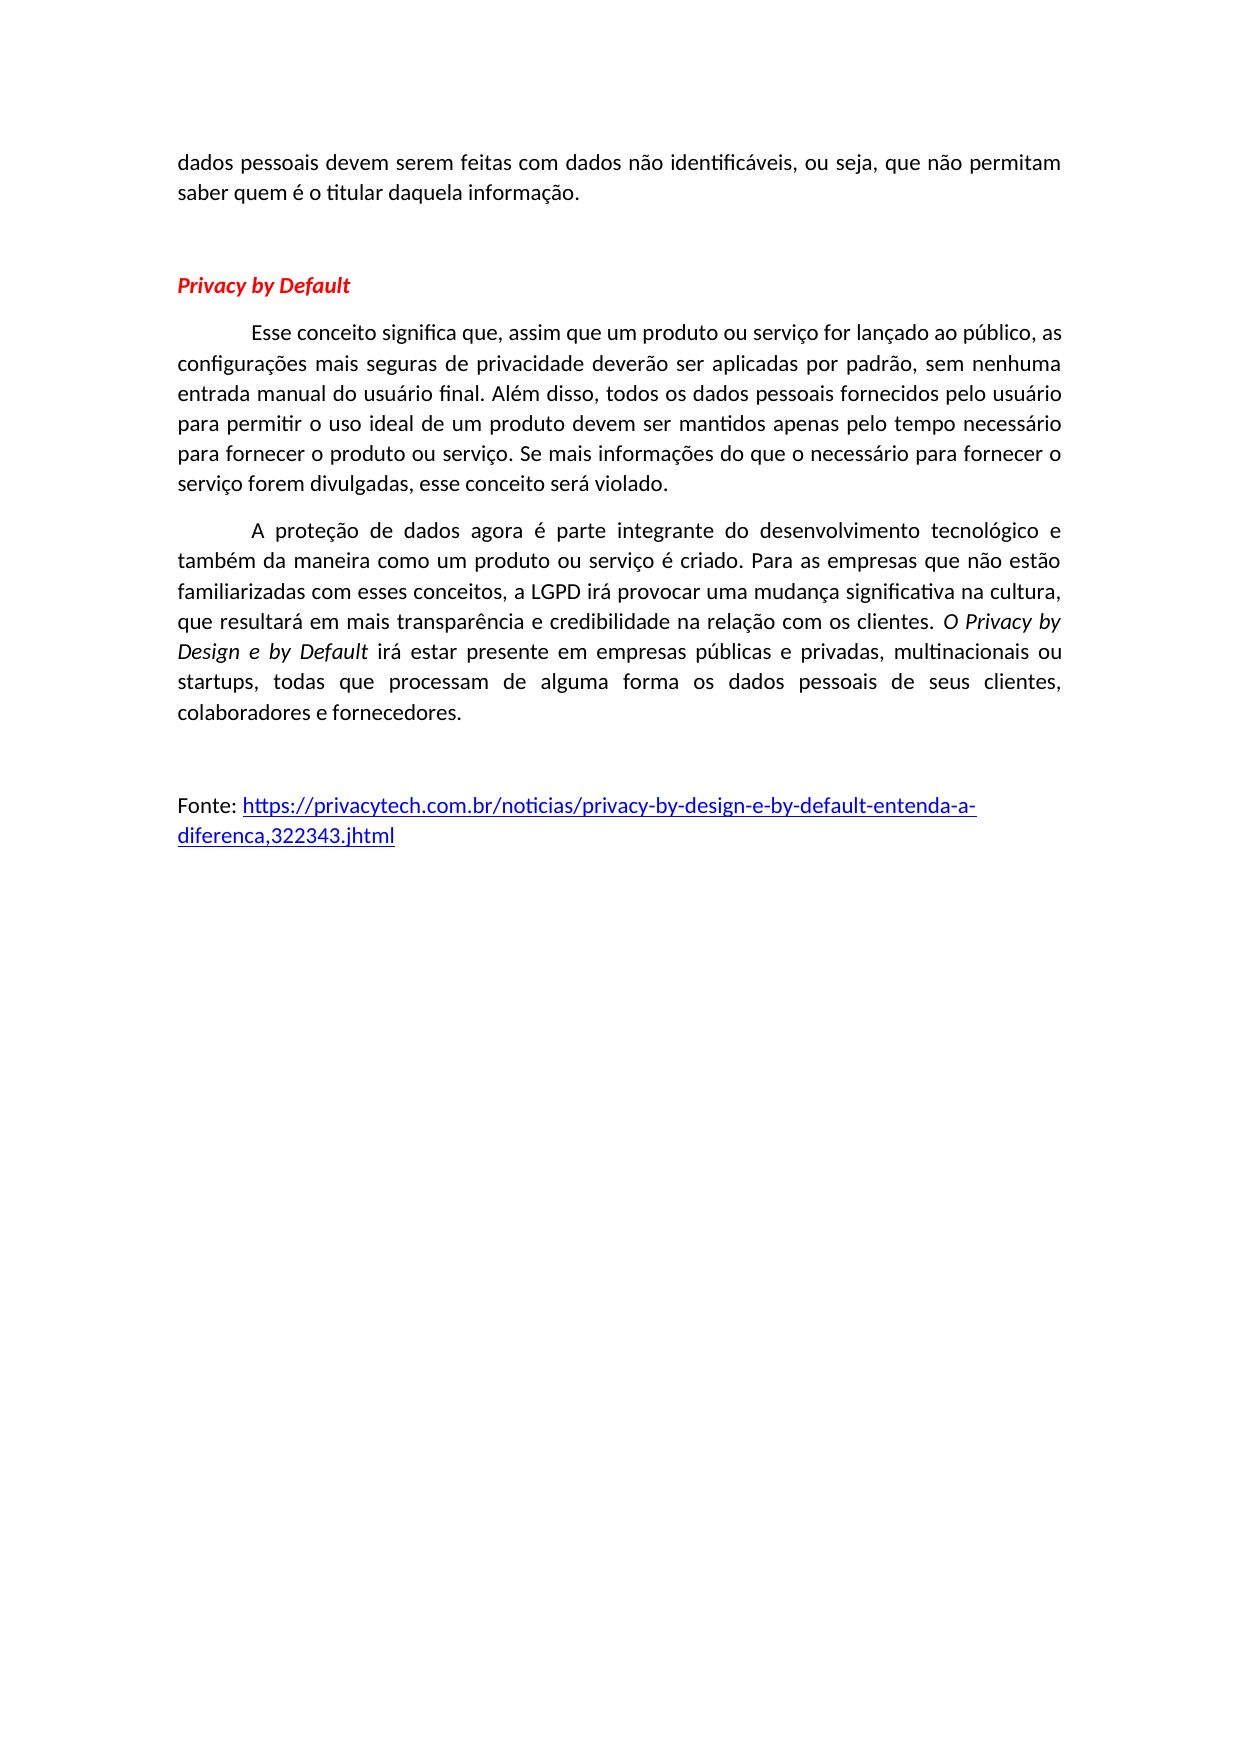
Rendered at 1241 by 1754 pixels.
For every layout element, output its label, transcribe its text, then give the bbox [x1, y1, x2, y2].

text Privacy by Default [177, 272, 1063, 299]
text Esse conceito significa que, assim que um produto ou serviço for lançado ao público, as configurações mais seguras de privacidade deverão ser aplicadas por padrão, sem nenhuma entrada manual do usuário final. Além disso, todos os dados pessoais fornecidos pelo usuário para permitir o uso ideal de um produto devem ser mantidos apenas pelo tempo necessário para fornecer o produto ou serviço. Se mais informações do que o necessário para fornecer o serviço forem divulgadas, esse conceito será violado. [177, 318, 1063, 497]
text A proteção de dados agora é parte integrante do desenvolvimento tecnológico e também da maneira como um produto ou serviço é criado. Para as empresas que não estão familiarizadas com esses conceitos, a LGPD irá provocar uma mudança significativa na cultura, que resultará em mais transparência e credibilidade na relação com os clientes. O Privacy by Design e by Default irá estar presente em empresas públicas e privadas, multinacionais ou startups, todas que processam de alguma forma os dados pessoais de seus clientes, colaboradores e fornecedores. [177, 516, 1063, 726]
text Fonte: https://privacytech.com.br/noticias/privacy-by-design-e-by-default-entenda-a-diferenca,322343.jhtml [177, 791, 1063, 849]
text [177, 148, 1063, 206]
